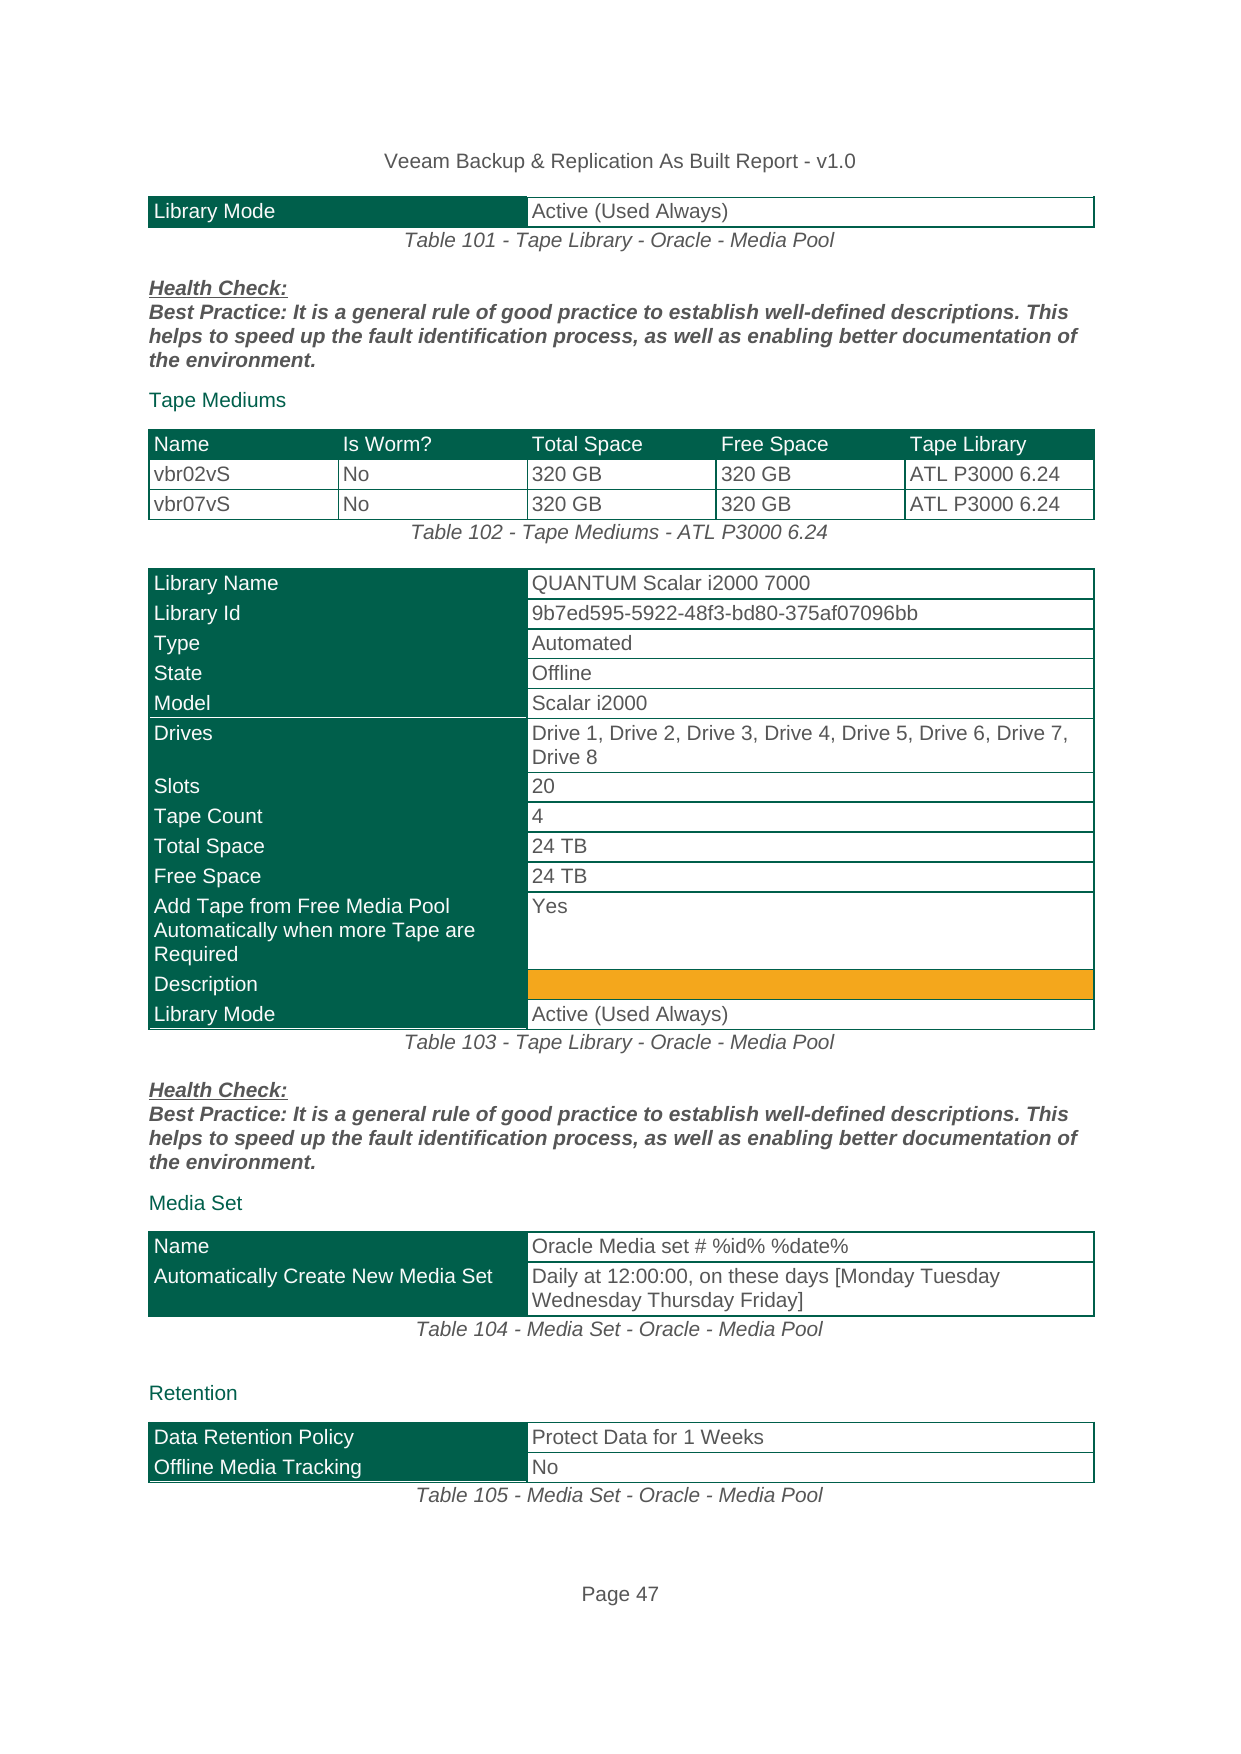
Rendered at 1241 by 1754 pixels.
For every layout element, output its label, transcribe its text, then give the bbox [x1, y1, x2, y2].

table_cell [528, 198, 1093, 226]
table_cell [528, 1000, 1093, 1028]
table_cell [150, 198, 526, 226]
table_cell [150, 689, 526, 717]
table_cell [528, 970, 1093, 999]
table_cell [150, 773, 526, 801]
text Table 105 - Media Set - Oracle - Media Pool [148, 1483, 1092, 1507]
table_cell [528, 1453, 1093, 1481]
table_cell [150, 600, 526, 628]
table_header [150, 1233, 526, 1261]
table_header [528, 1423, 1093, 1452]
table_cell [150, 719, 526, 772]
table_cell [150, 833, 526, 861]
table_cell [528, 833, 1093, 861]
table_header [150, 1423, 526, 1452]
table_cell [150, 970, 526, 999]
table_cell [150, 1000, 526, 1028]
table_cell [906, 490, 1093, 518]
text Health Check: [148, 1078, 1092, 1102]
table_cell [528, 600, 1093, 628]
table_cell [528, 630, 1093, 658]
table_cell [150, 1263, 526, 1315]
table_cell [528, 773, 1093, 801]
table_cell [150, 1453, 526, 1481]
subtitle Retention [148, 1381, 1092, 1405]
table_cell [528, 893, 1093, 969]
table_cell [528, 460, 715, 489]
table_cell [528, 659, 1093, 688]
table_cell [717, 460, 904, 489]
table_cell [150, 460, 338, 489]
text Table 104 - Media Set - Oracle - Media Pool [148, 1317, 1092, 1340]
subtitle Tape Mediums [148, 388, 1092, 412]
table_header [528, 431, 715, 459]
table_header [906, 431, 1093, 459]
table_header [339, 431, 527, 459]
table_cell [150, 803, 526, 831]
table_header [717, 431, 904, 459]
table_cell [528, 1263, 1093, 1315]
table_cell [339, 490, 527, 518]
subtitle Media Set [148, 1191, 1092, 1214]
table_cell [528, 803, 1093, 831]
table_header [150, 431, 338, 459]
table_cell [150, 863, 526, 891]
text Table 101 - Tape Library - Oracle - Media Pool [148, 228, 1092, 252]
text Table 102 - Tape Mediums - ATL P3000 6.24 [148, 520, 1092, 544]
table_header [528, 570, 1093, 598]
text Table 103 - Tape Library - Oracle - Media Pool [148, 1030, 1092, 1054]
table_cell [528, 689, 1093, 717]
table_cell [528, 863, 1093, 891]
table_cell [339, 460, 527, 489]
text Best Practice: It is a general rule of good practice to establish well-defined descriptions. This helps to speed up the fault identification process, as well as enabling better documentation of the environment. [148, 1102, 1092, 1174]
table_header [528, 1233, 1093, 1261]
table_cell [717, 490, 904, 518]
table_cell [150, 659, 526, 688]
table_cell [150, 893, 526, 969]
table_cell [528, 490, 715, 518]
text Health Check: [148, 276, 1092, 300]
text Best Practice: It is a general rule of good practice to establish well-defined descriptions. This helps to speed up the fault identification process, as well as enabling better documentation of the environment. [148, 300, 1092, 372]
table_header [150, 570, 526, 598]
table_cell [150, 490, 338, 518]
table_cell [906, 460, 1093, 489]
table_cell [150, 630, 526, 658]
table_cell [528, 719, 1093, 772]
